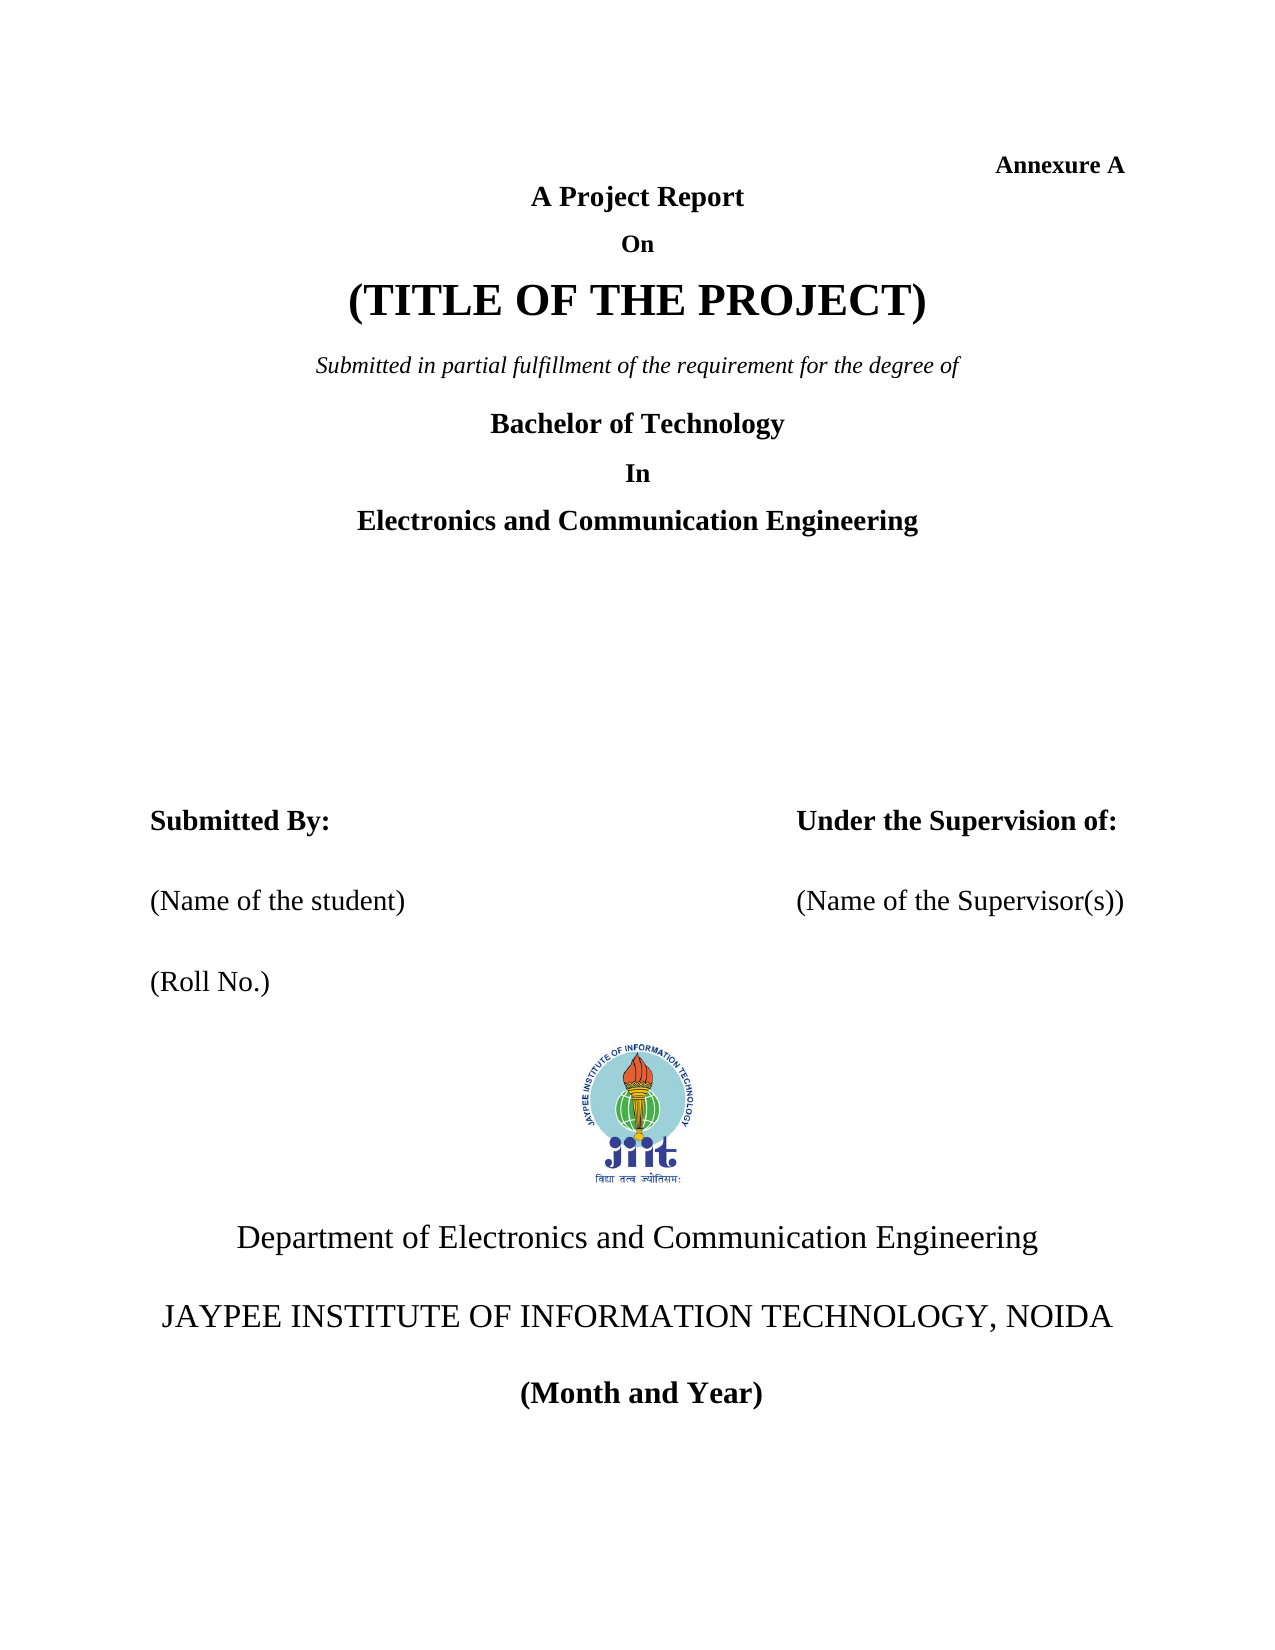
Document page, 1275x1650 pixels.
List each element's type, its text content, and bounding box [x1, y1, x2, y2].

table_cell (Name of the student) [139, 884, 785, 964]
table_cell (Roll No.) [139, 964, 785, 1045]
text Electronics and Communication Engineering [150, 503, 1125, 537]
text JAYPEE INSTITUTE OF INFORMATION TECHNOLOGY, NOIDA [150, 1296, 1125, 1334]
text (Month and Year) [150, 1374, 1125, 1410]
text (TITLE OF THE PROJECT) [150, 272, 1125, 325]
text Bachelor of Technology [150, 406, 1125, 440]
text A Project Report [150, 179, 1125, 212]
table_header Submitted By: [139, 803, 785, 883]
picture [582, 1044, 693, 1183]
text In [150, 457, 1125, 488]
text Annexure A [150, 150, 1125, 179]
text Department of Electronics and Communication Engineering [150, 1217, 1125, 1256]
table_header Under the Supervision of: [785, 803, 1136, 883]
text On [150, 229, 1125, 258]
table_cell (Name of the Supervisor(s)) [785, 884, 1136, 1045]
text Submitted in partial fulfillment of the requirement for the degree of [150, 351, 1125, 379]
